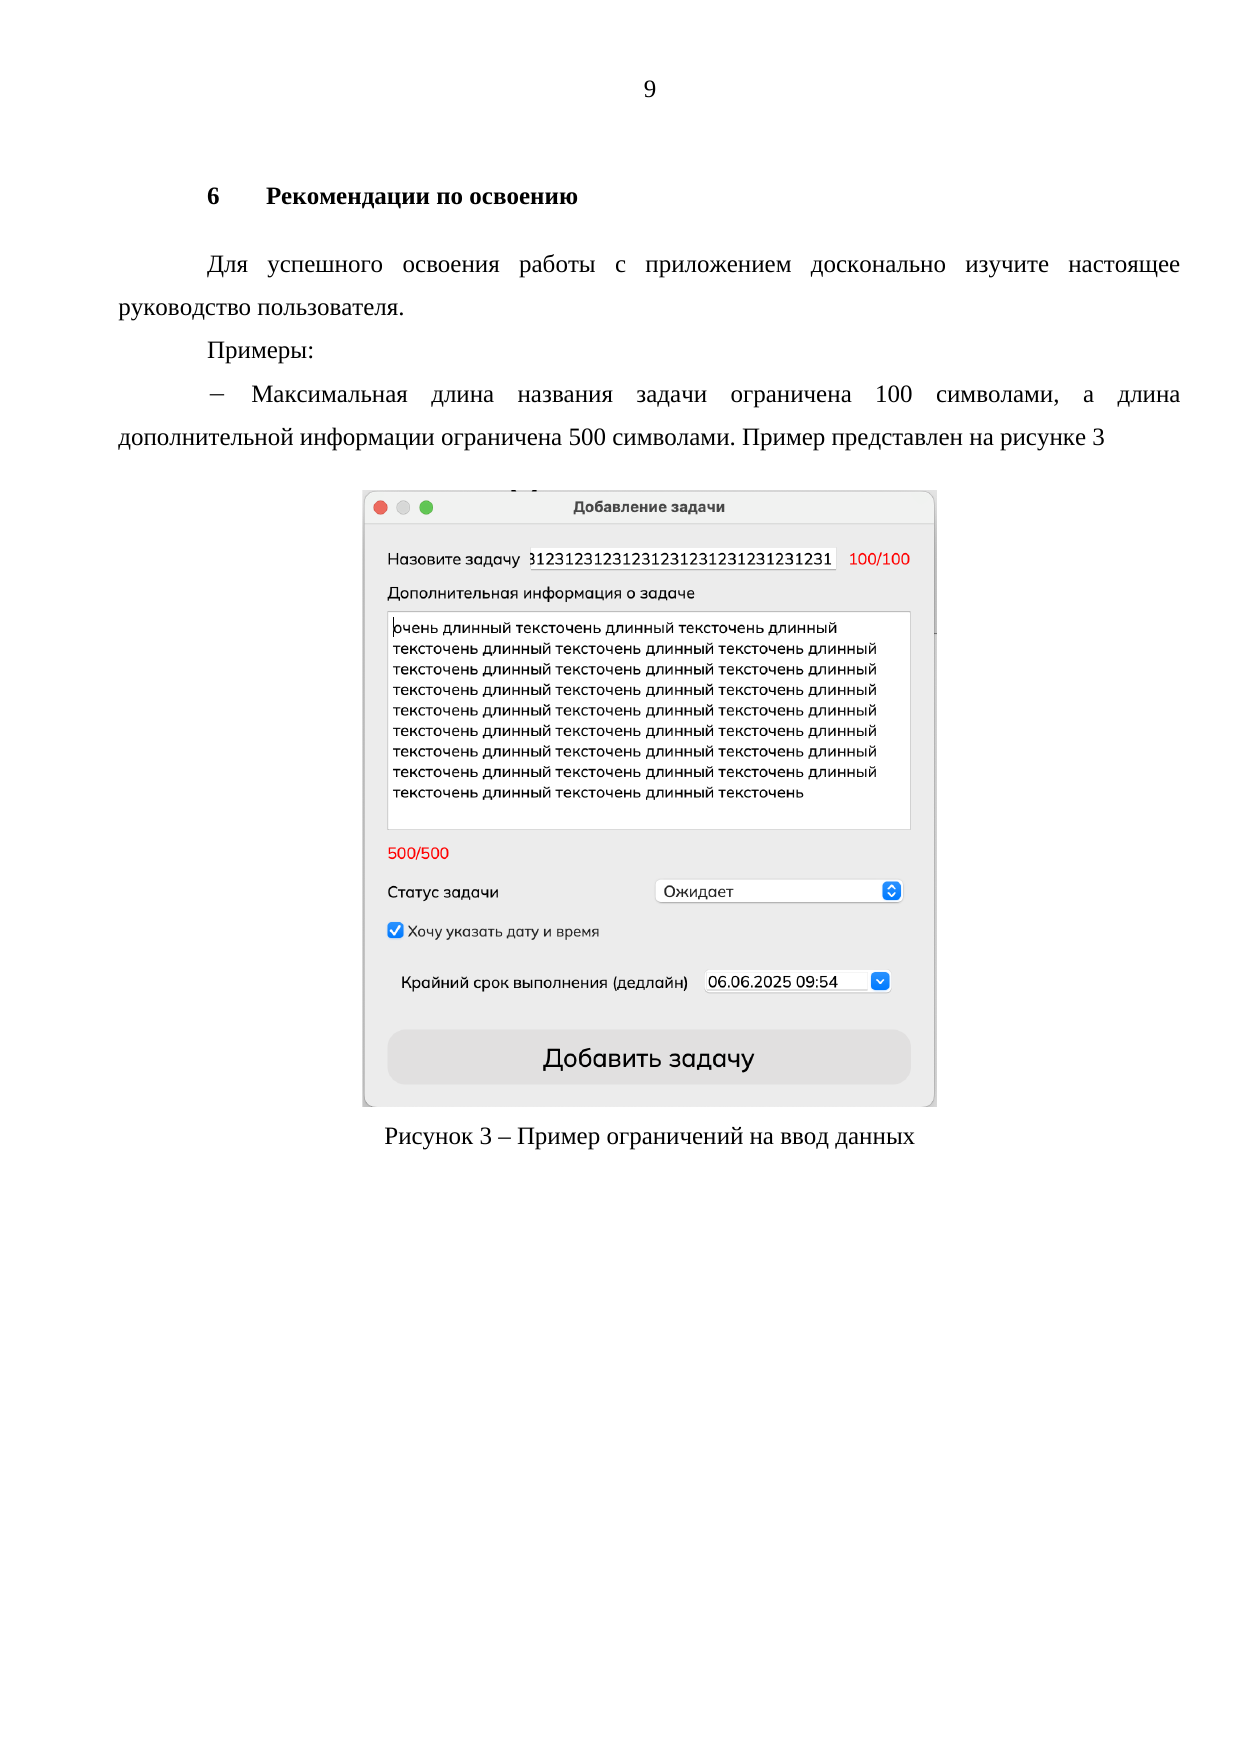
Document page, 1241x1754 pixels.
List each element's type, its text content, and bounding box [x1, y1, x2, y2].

subtitle Рекомендации по освоению [118, 181, 1181, 210]
text Рисунок 3 – Пример ограничений на ввод данных [118, 1121, 1181, 1150]
text Для успешного освоения работы с приложением досконально изучите настоящее руководство пользователя. [118, 249, 1181, 321]
text Примеры: [118, 336, 1181, 364]
picture [362, 490, 937, 1107]
list Максимальная длина названия задачи ограничена 100 символами, а длина дополнительной информации ограничена 500 символами. Пример представлен на рисунке 3 [118, 379, 1181, 451]
